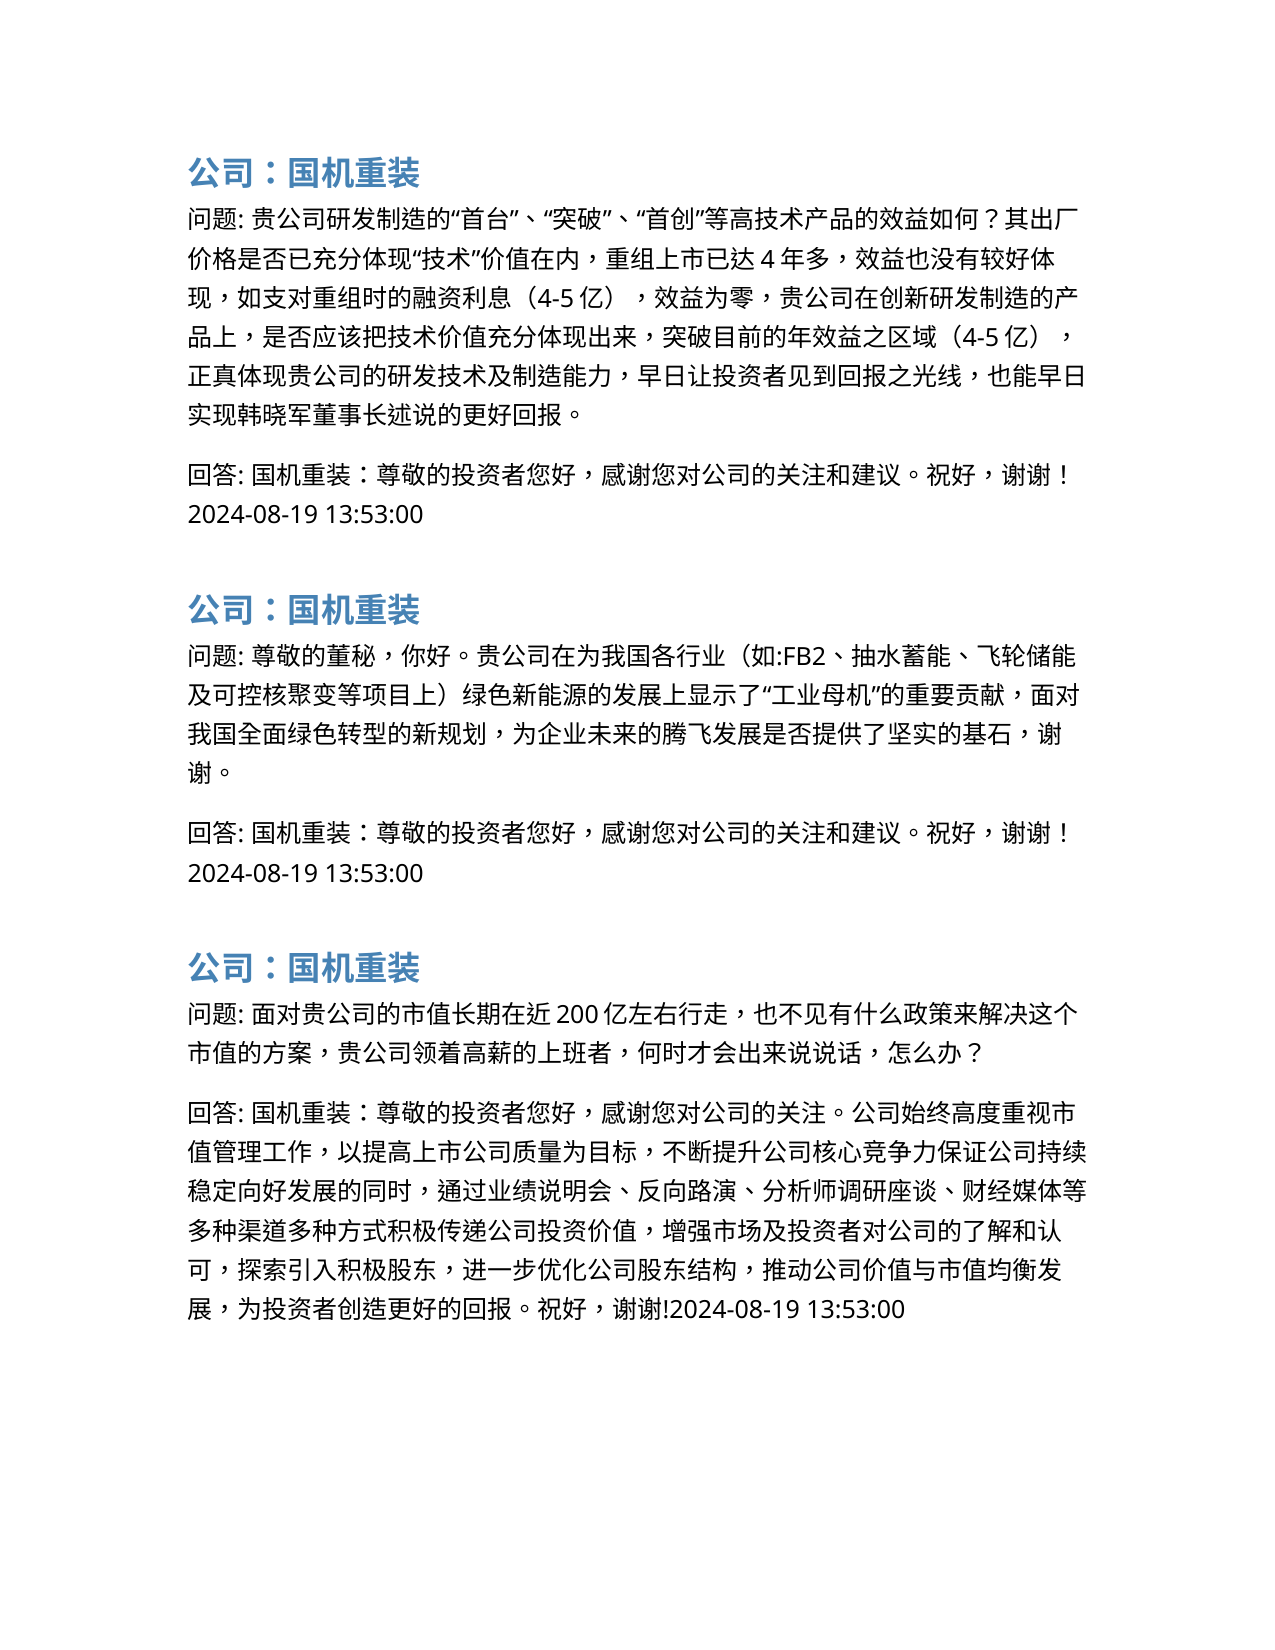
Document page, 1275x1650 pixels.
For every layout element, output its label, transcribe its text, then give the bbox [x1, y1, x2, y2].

subtitle 公司：国机重装 [187, 586, 1087, 632]
text 回答: 国机重装：尊敬的投资者您好，感谢您对公司的关注和建议。祝好，谢谢！2024-08-19 13:53:00 [187, 816, 1087, 889]
subtitle 公司：国机重装 [187, 150, 1087, 195]
text 问题: 尊敬的董秘，你好。贵公司在为我国各行业（如:FB2、抽水蓄能、飞轮储能及可控核聚变等项目上）绿色新能源的发展上显示了“工业母机”的重要贡献，面对我国全面绿色转型的新规划，为企业未来的腾飞发展是否提供了坚实的基石，谢谢。 [187, 638, 1087, 790]
subtitle 公司：国机重装 [187, 944, 1087, 990]
text 问题: 贵公司研发制造的“首台”、“突破”、“首创”等高技术产品的效益如何？其出厂价格是否已充分体现“技术”价值在内，重组上市已达4年多，效益也没有较好体现，如支对重组时的融资利息（4-5亿），效益为零，贵公司在创新研发制造的产品上，是否应该把技术价值充分体现出来，突破目前的年效益之区域（4-5亿），正真体现贵公司的研发技术及制造能力，早日让投资者见到回报之光线，也能早日实现韩晓军董事长述说的更好回报。 [187, 202, 1087, 432]
text 回答: 国机重装：尊敬的投资者您好，感谢您对公司的关注和建议。祝好，谢谢！2024-08-19 13:53:00 [187, 458, 1087, 531]
text 问题: 面对贵公司的市值长期在近200亿左右行走，也不见有什么政策来解决这个市值的方案，贵公司领着高薪的上班者，何时才会出来说说话，怎么办？ [187, 997, 1087, 1070]
